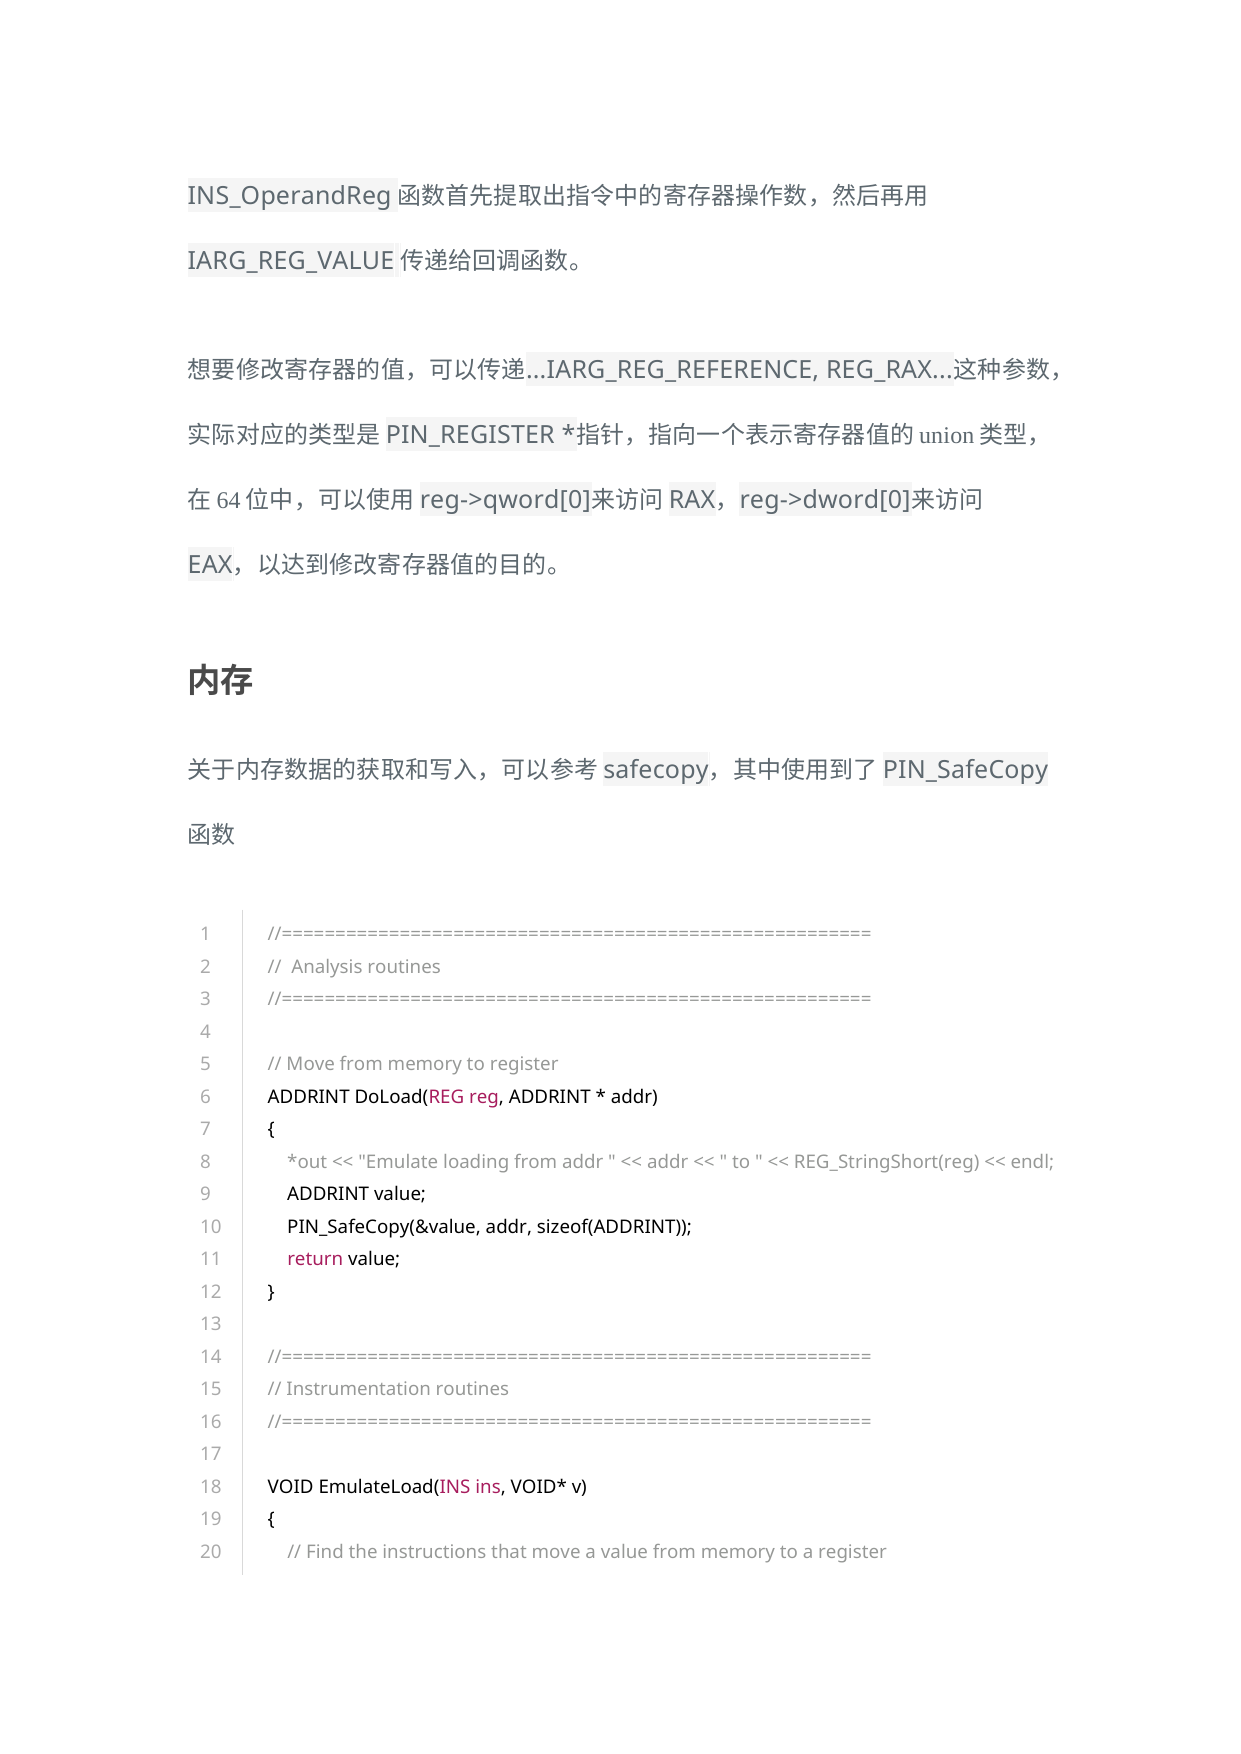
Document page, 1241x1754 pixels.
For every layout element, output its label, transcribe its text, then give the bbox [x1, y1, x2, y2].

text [187, 162, 1053, 292]
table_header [188, 910, 242, 1574]
text 关于内存数据的获取和写入，可以参考safecopy，其中使用到了PIN_SafeCopy函数 [187, 736, 1053, 866]
text 想要修改寄存器的值，可以传递...IARG_REG_REFERENCE, REG_RAX...这种参数，实际对应的类型是PIN_REGISTER *指针，指向一个表示寄存器值的union类型，在64位中，可以使用reg->qword[0]来访问RAX，reg->dword[0]来访问EAX，以达到修改寄存器值的目的。 [187, 336, 1053, 596]
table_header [243, 910, 1240, 1574]
subtitle 内存 [187, 646, 1053, 711]
